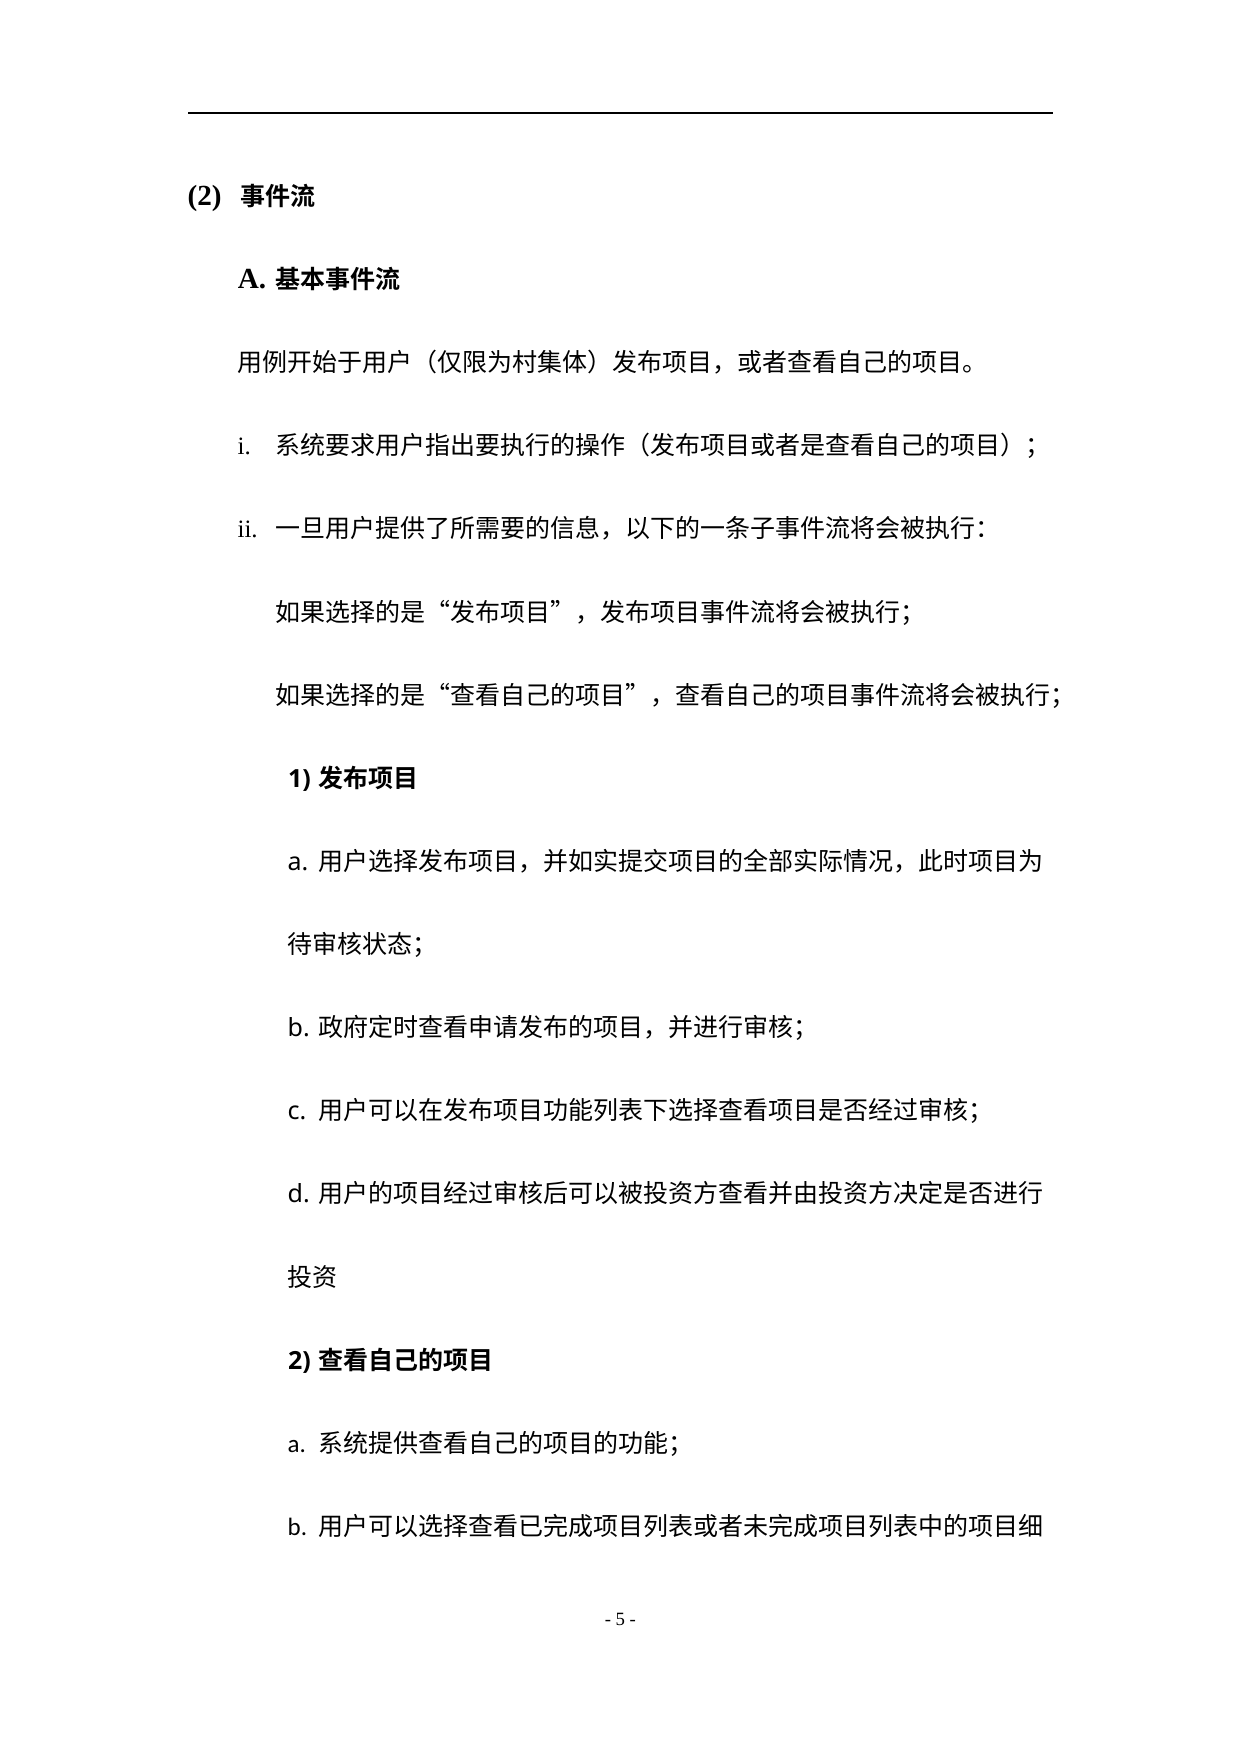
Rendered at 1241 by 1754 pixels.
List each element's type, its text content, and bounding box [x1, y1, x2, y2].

list 基本事件流 [187, 245, 1053, 310]
list 系统要求用户指出要执行的操作（发布项目或者是查看自己的项目）； [187, 411, 1053, 476]
list 发布项目 [187, 744, 1053, 809]
list 用户的项目经过审核后可以被投资方查看并由投资方决定是否进行 [187, 1159, 1053, 1224]
list 用户可以在发布项目功能列表下选择查看项目是否经过审核； [187, 1076, 1053, 1141]
list 政府定时查看申请发布的项目，并进行审核； [187, 993, 1053, 1058]
list 用户可以选择查看已完成项目列表或者未完成项目列表中的项目细 [187, 1492, 1053, 1557]
list 用户选择发布项目，并如实提交项目的全部实际情况，此时项目为 [187, 827, 1053, 892]
list 投资 [287, 1243, 1053, 1308]
list 查看自己的项目 [187, 1326, 1053, 1391]
list 待审核状态； [287, 910, 1053, 975]
list 事件流 [187, 162, 1053, 227]
list 如果选择的是“查看自己的项目”，查看自己的项目事件流将会被执行； [269, 661, 1053, 726]
list 如果选择的是“发布项目”，发布项目事件流将会被执行； [225, 578, 1053, 643]
list 一旦用户提供了所需要的信息，以下的一条子事件流将会被执行： [187, 494, 1053, 559]
text 用例开始于用户（仅限为村集体）发布项目，或者查看自己的项目。 [187, 328, 1053, 393]
list 系统提供查看自己的项目的功能； [187, 1409, 1053, 1474]
